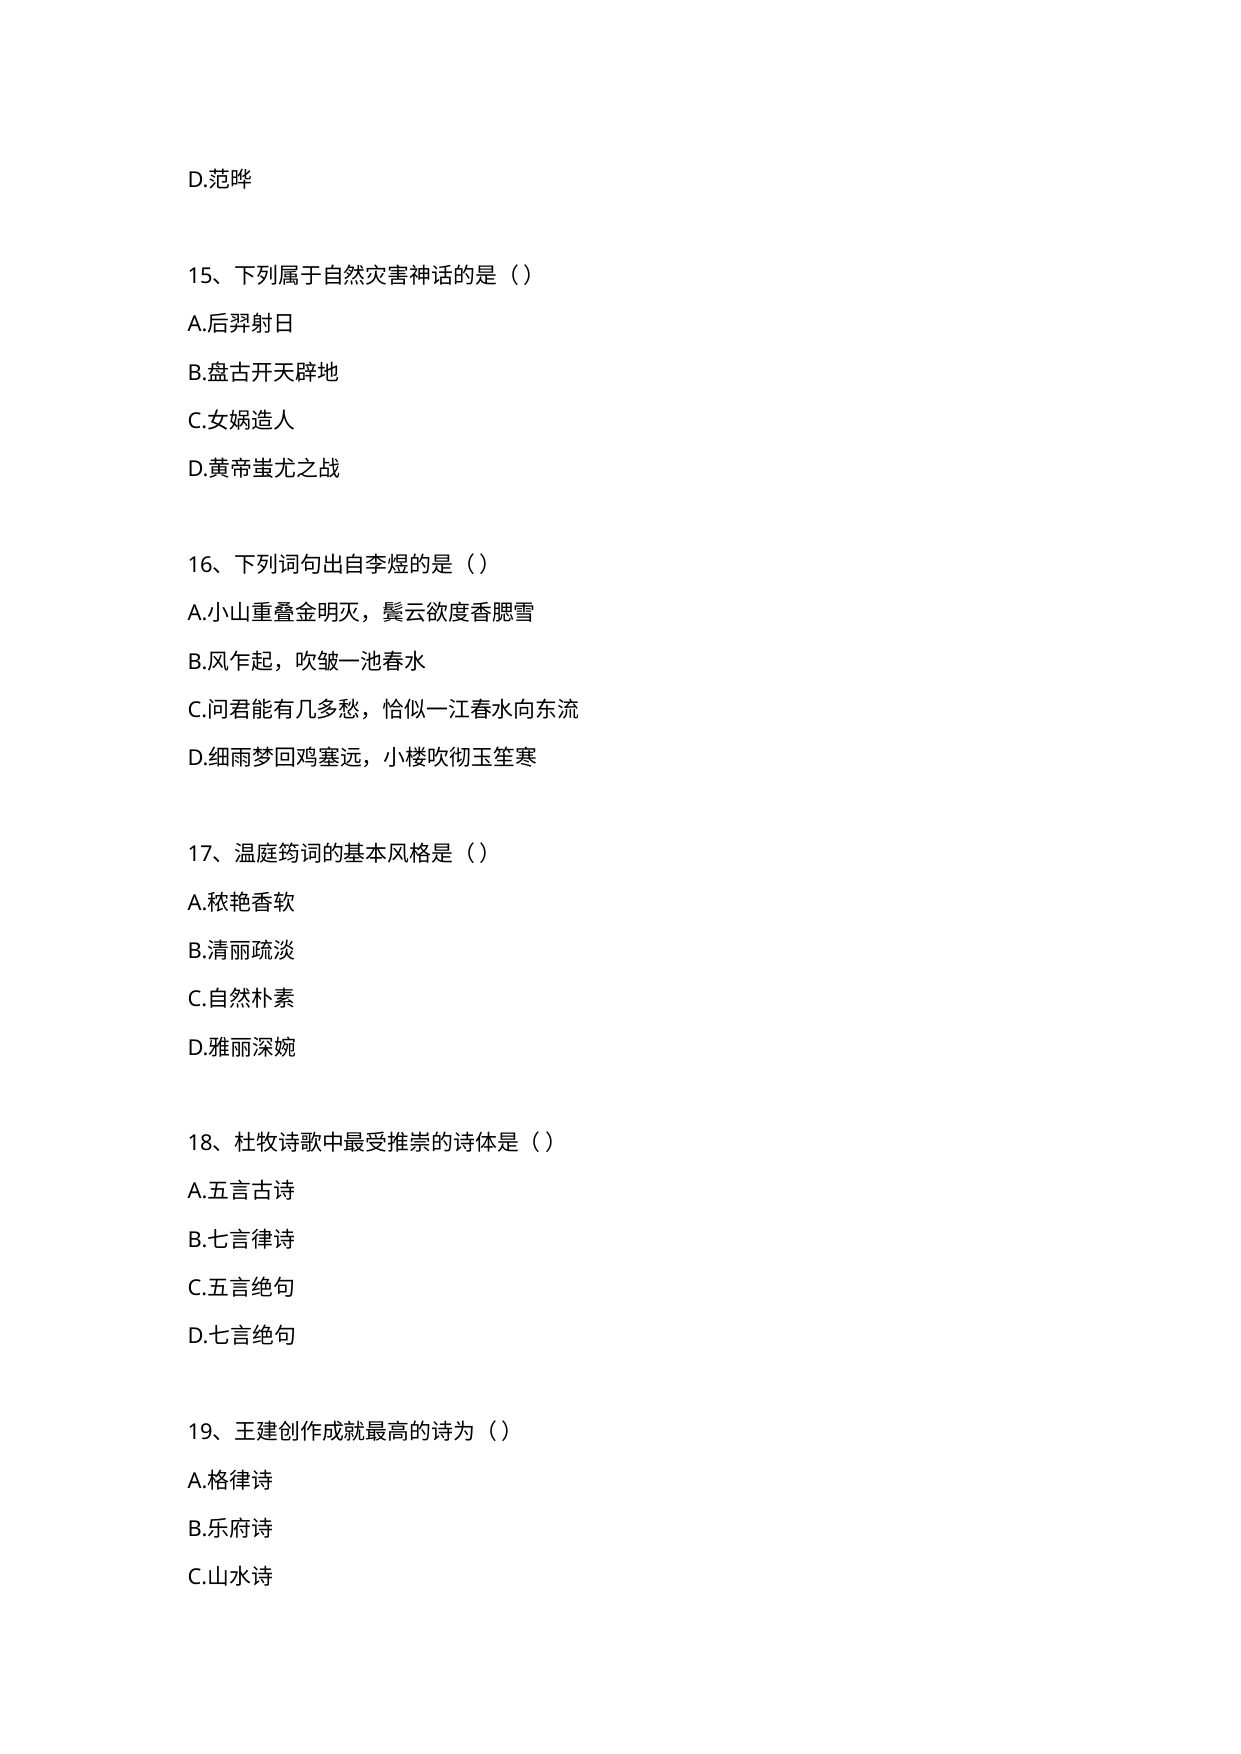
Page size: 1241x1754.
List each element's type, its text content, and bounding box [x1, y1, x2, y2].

text D.黄帝蚩尤之战 [187, 451, 1053, 483]
text 15、下列属于自然灾害神话的是（ ） [187, 258, 1053, 290]
text C.自然朴素 [187, 981, 1053, 1013]
text 18、杜牧诗歌中最受推崇的诗体是（ ） [187, 1125, 1053, 1157]
text B.清丽疏淡 [187, 932, 1053, 965]
text 17、温庭筠词的基本风格是（ ） [187, 836, 1053, 868]
text A.小山重叠金明灭，鬓云欲度香腮雪 [187, 595, 1053, 628]
text C.问君能有几多愁，恰似一江春水向东流 [187, 692, 1053, 724]
text C.五言绝句 [187, 1270, 1053, 1302]
text B.乐府诗 [187, 1511, 1053, 1543]
text B.七言律诗 [187, 1222, 1053, 1254]
text D.七言绝句 [187, 1318, 1053, 1351]
text D.范晔 [187, 162, 1053, 194]
text D.雅丽深婉 [187, 1029, 1053, 1062]
text A.五言古诗 [187, 1173, 1053, 1206]
text C.山水诗 [187, 1559, 1053, 1591]
text A.秾艳香软 [187, 884, 1053, 917]
text A.格律诗 [187, 1462, 1053, 1495]
text C.女娲造人 [187, 403, 1053, 435]
text 16、下列词句出自李煜的是（ ） [187, 547, 1053, 579]
text B.风乍起，吹皱一池春水 [187, 643, 1053, 676]
text D.细雨梦回鸡塞远，小楼吹彻玉笙寒 [187, 740, 1053, 773]
text A.后羿射日 [187, 306, 1053, 338]
text 19、王建创作成就最高的诗为（ ） [187, 1414, 1053, 1446]
text B.盘古开天辟地 [187, 354, 1053, 387]
